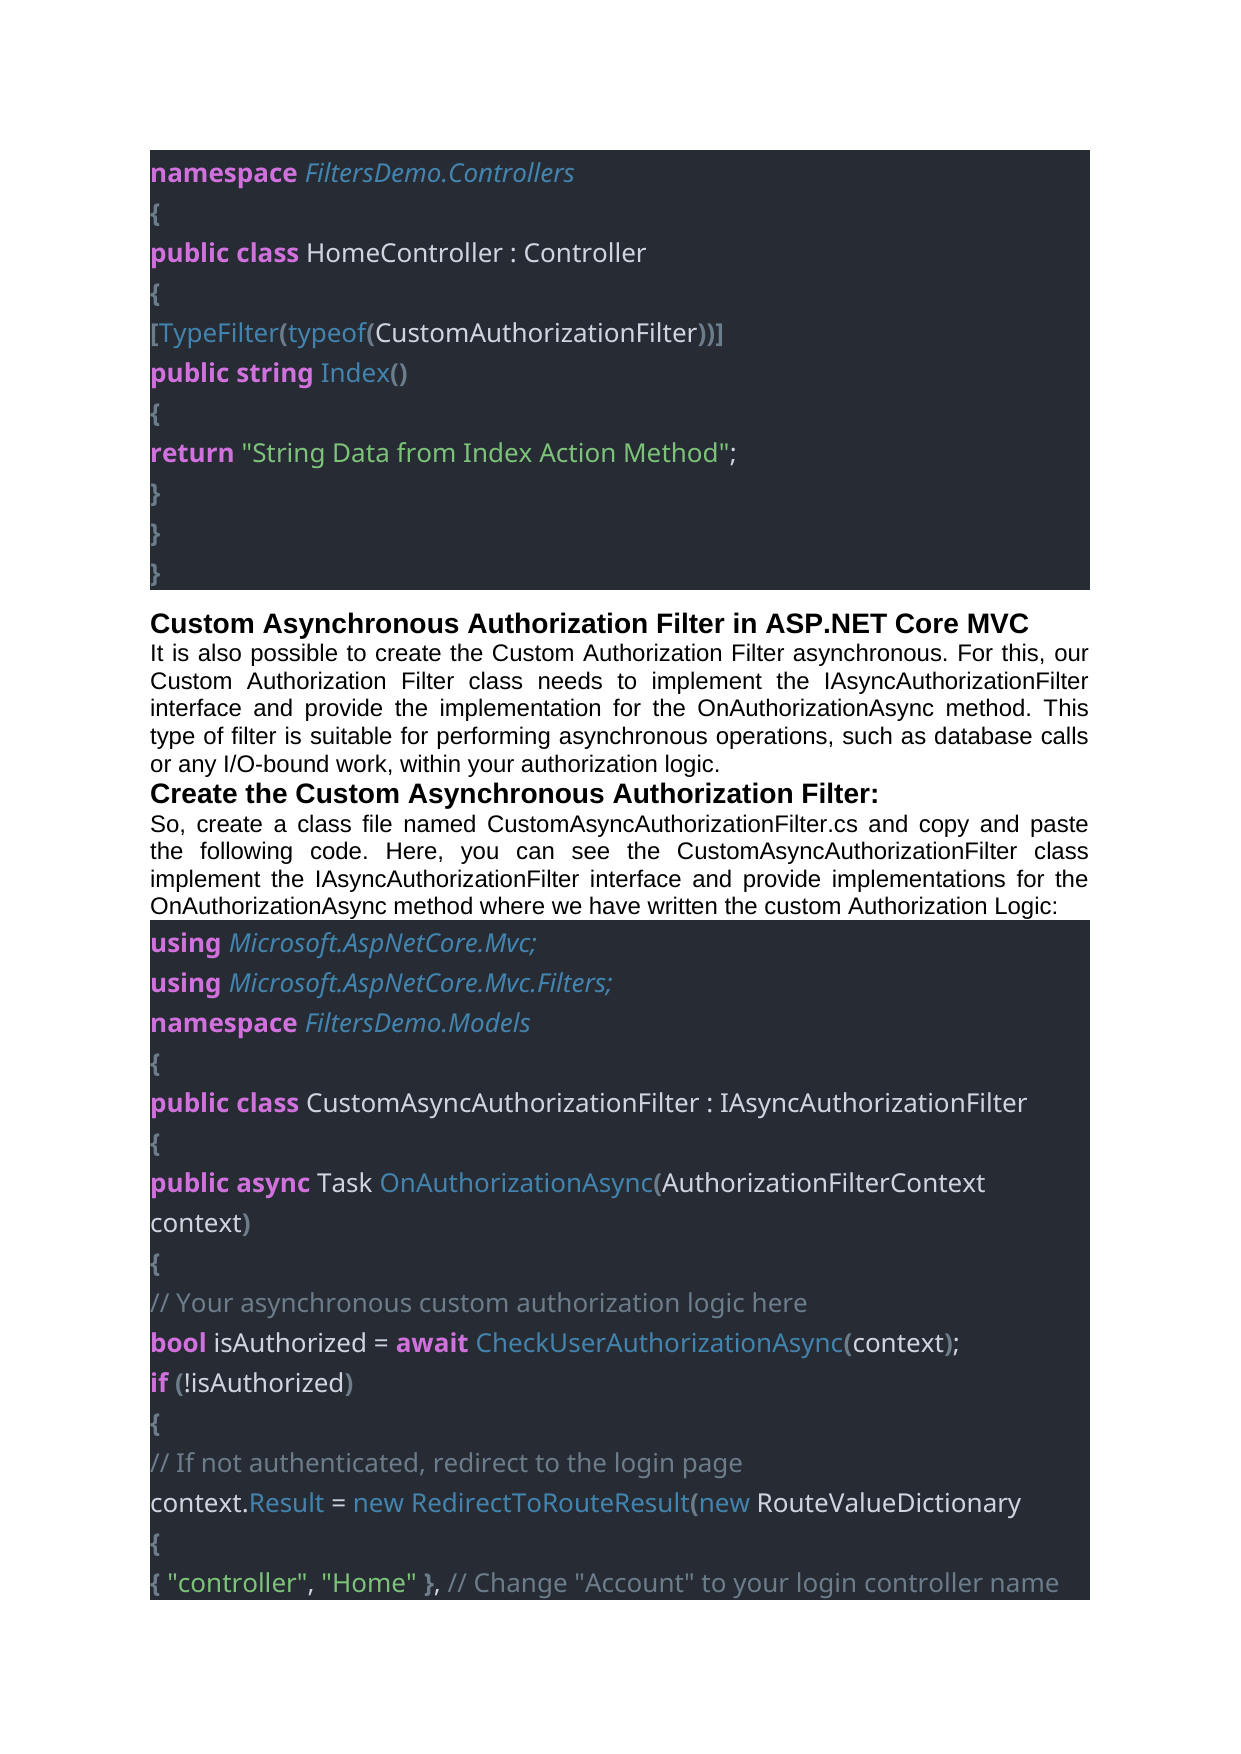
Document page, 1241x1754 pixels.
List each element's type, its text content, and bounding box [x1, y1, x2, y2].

text public string Index() [150, 350, 1090, 390]
text So, create a class file named CustomAsyncAuthorizationFilter.cs and copy and paste the following code. Here, you can see the CustomAsyncAuthorizationFilter class implement the IAsyncAuthorizationFilter interface and provide implementations for the OnAuthorizationAsync method where we have written the custom Authorization Logic: [150, 809, 1090, 920]
text { [150, 1120, 1090, 1160]
text Create the Custom Asynchronous Authorization Filter: [150, 777, 1090, 809]
text { "controller", "Home" }, // Change "Account" to your login controller name [150, 1560, 1090, 1600]
text { [150, 390, 1090, 430]
text // Your asynchronous custom authorization logic here [150, 1280, 1090, 1320]
text using Microsoft.AspNetCore.Mvc.Filters; [150, 960, 1090, 1000]
text namespace FiltersDemo.Controllers [150, 150, 1090, 190]
text // If not authenticated, redirect to the login page [150, 1440, 1090, 1480]
text { [150, 1240, 1090, 1280]
text using Microsoft.AspNetCore.Mvc; [150, 920, 1090, 960]
text It is also possible to create the Custom Authorization Filter asynchronous. For this, our Custom Authorization Filter class needs to implement the IAsyncAuthorizationFilter interface and provide the implementation for the OnAuthorizationAsync method. This type of filter is suitable for performing asynchronous operations, such as database calls or any I/O-bound work, within your authorization logic. [150, 639, 1090, 777]
text public class HomeController : Controller [150, 230, 1090, 270]
text } [150, 470, 1090, 510]
text } [150, 510, 1090, 550]
text { [150, 1520, 1090, 1560]
text { [150, 1040, 1090, 1080]
text { [150, 190, 1090, 230]
text context.Result = new RedirectToRouteResult(new RouteValueDictionary [150, 1480, 1090, 1520]
text namespace FiltersDemo.Models [150, 1000, 1090, 1040]
text } [150, 550, 1090, 590]
text if (!isAuthorized) [150, 1360, 1090, 1400]
text { [150, 270, 1090, 310]
text return "String Data from Index Action Method"; [150, 430, 1090, 470]
text public async Task OnAuthorizationAsync(AuthorizationFilterContext context) [150, 1160, 1090, 1240]
text [TypeFilter(typeof(CustomAuthorizationFilter))] [150, 310, 1090, 350]
text { [150, 1400, 1090, 1440]
text public class CustomAsyncAuthorizationFilter : IAsyncAuthorizationFilter [150, 1080, 1090, 1120]
text bool isAuthorized = await CheckUserAuthorizationAsync(context); [150, 1320, 1090, 1360]
text Custom Asynchronous Authorization Filter in ASP.NET Core MVC [150, 607, 1090, 639]
